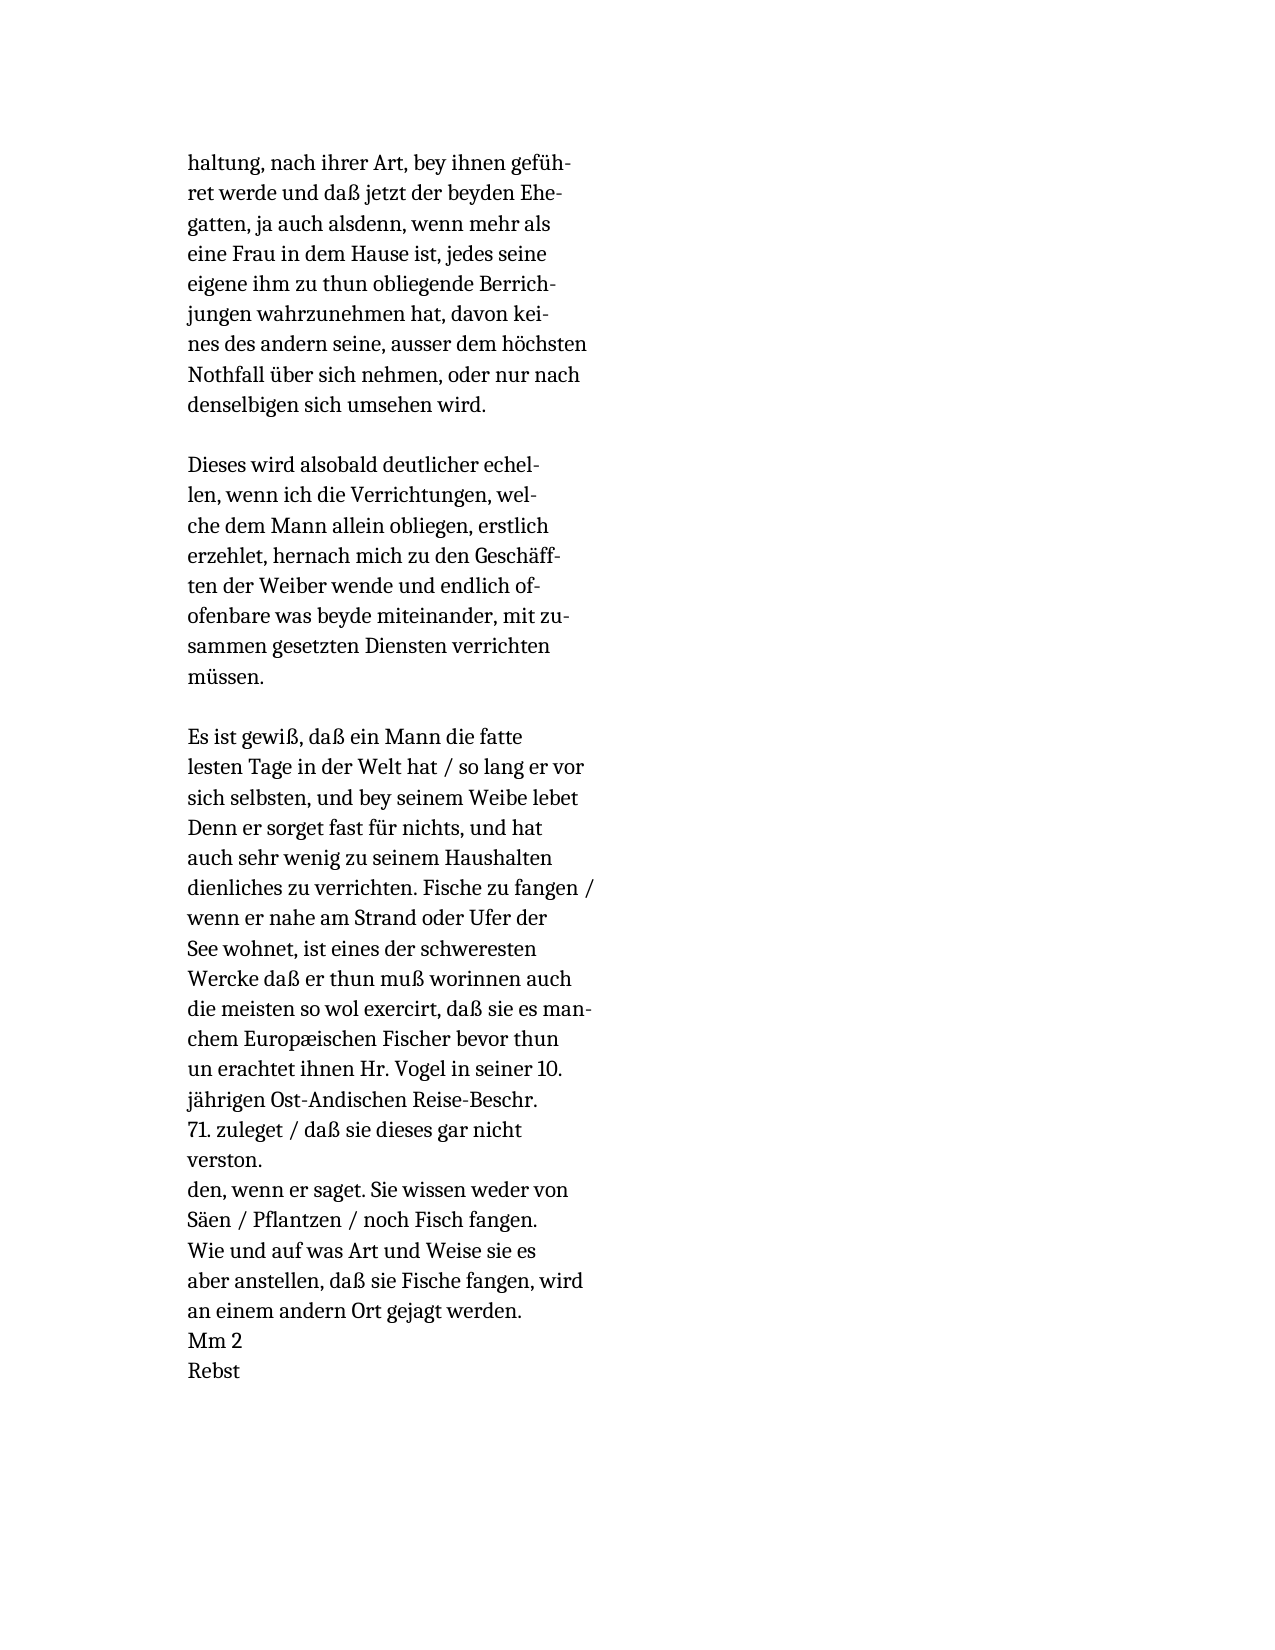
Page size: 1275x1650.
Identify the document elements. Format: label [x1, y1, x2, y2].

text [187, 150, 600, 1445]
